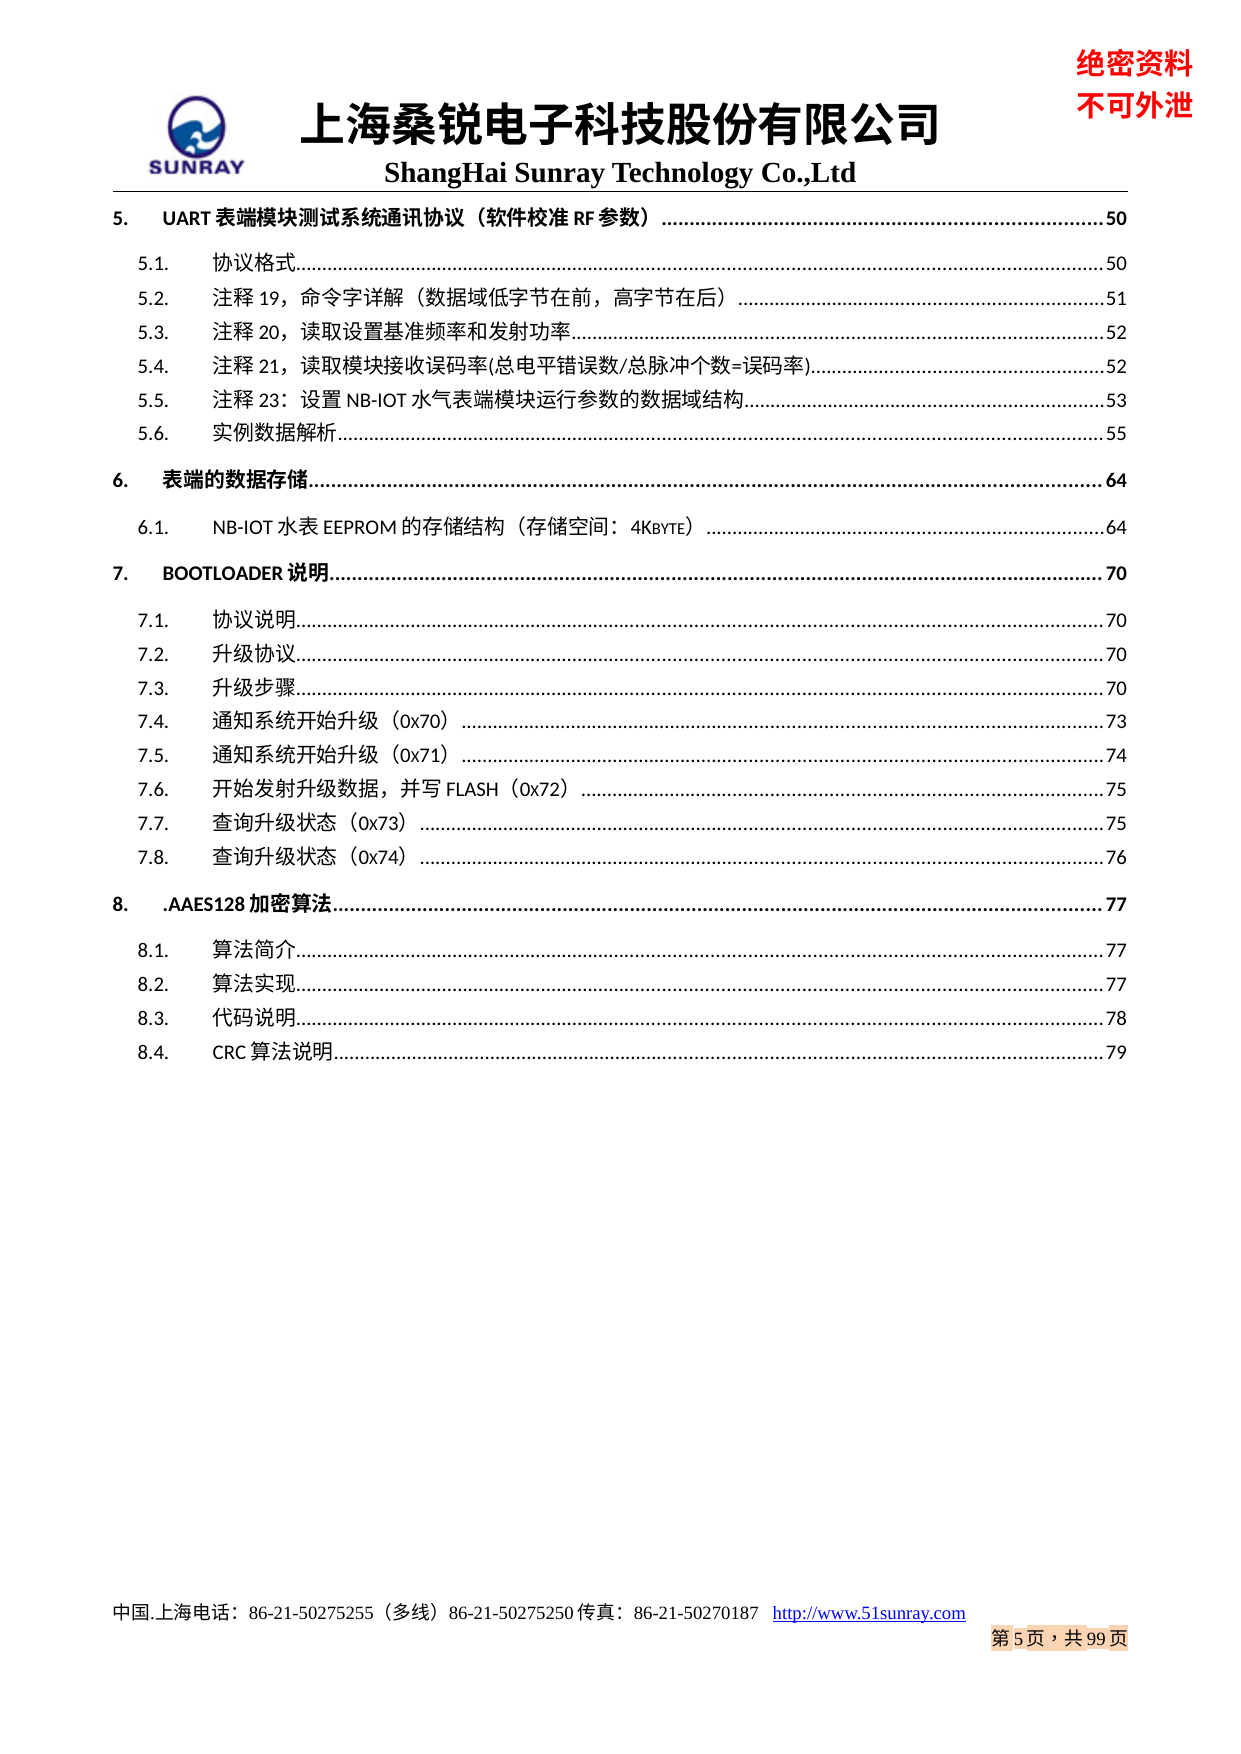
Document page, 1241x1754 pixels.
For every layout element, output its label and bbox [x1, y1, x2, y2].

picture [146, 93, 246, 179]
